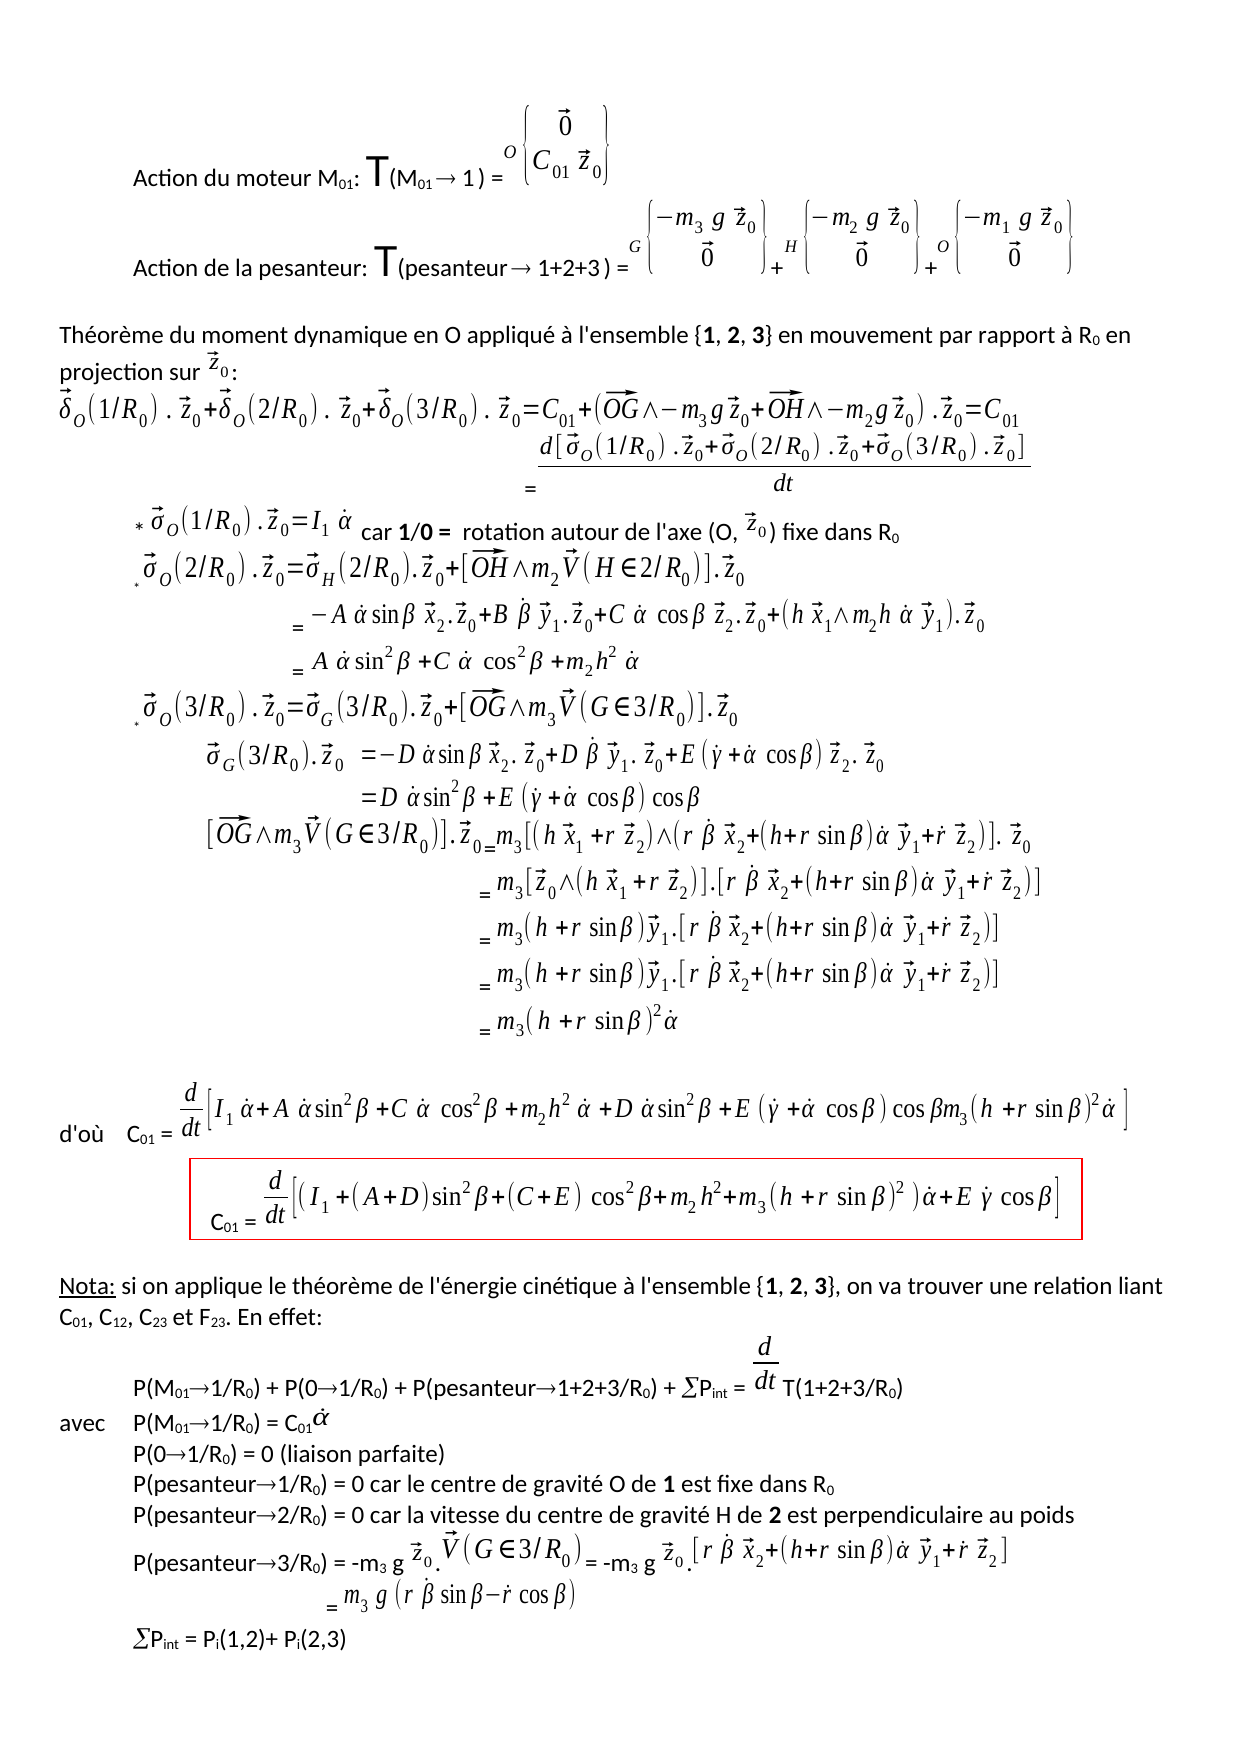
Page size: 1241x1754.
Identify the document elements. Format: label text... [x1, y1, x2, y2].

text avec P(M011/R0) = C01 [59, 1402, 1181, 1438]
text = [133, 864, 1181, 909]
text d'où C01 = [59, 1078, 1181, 1148]
text P(M011/R0) + P(01/R0) + P(pesanteur1+2+3/R0) + Pint = T(1+2+3/R0) [59, 1332, 1181, 1402]
text = [59, 597, 1181, 643]
text P(pesanteur3/R0) = -m3 g .= -m3 g . [59, 1529, 1181, 1577]
text Théorème du moment dynamique en O appliqué à l'ensemble {1, 2, 3} en mouvement par rapport à R0 en projection sur : [59, 319, 1181, 387]
text = [59, 1577, 1181, 1623]
text Action du moteur M01: T(M01 1 ) = [59, 103, 1181, 199]
text = [59, 643, 1181, 687]
text = [133, 814, 1181, 864]
text Action de la pesanteur: T(pesanteur 1+2+3 ) =++ [59, 199, 1181, 288]
text = [133, 909, 1181, 955]
text Nota: si on applique le théorème de l'énergie cinétique à l'ensemble {1, 2, 3}, on va trouver une relation liant C01, C12, C23 et F23. En effet: [59, 1271, 1181, 1332]
text * [59, 547, 1181, 597]
text * car 1/0 = rotation autour de l'axe (O, ) fixe dans R0 [59, 503, 1181, 547]
text = [59, 955, 1181, 1001]
text * [59, 687, 1181, 737]
text P(pesanteur1/R0) = 0 car le centre de gravité O de 1 est fixe dans R0 [59, 1468, 1181, 1499]
text Pint = Pi(1,2)+ Pi(2,3) [59, 1623, 1181, 1653]
text P(01/R0) = 0 (liaison parfaite) [59, 1438, 1181, 1468]
text = [59, 431, 1181, 503]
text P(pesanteur2/R0) = 0 car la vitesse du centre de gravité H de 2 est perpendiculaire au poids [59, 1499, 1181, 1529]
text = [59, 1001, 1181, 1047]
